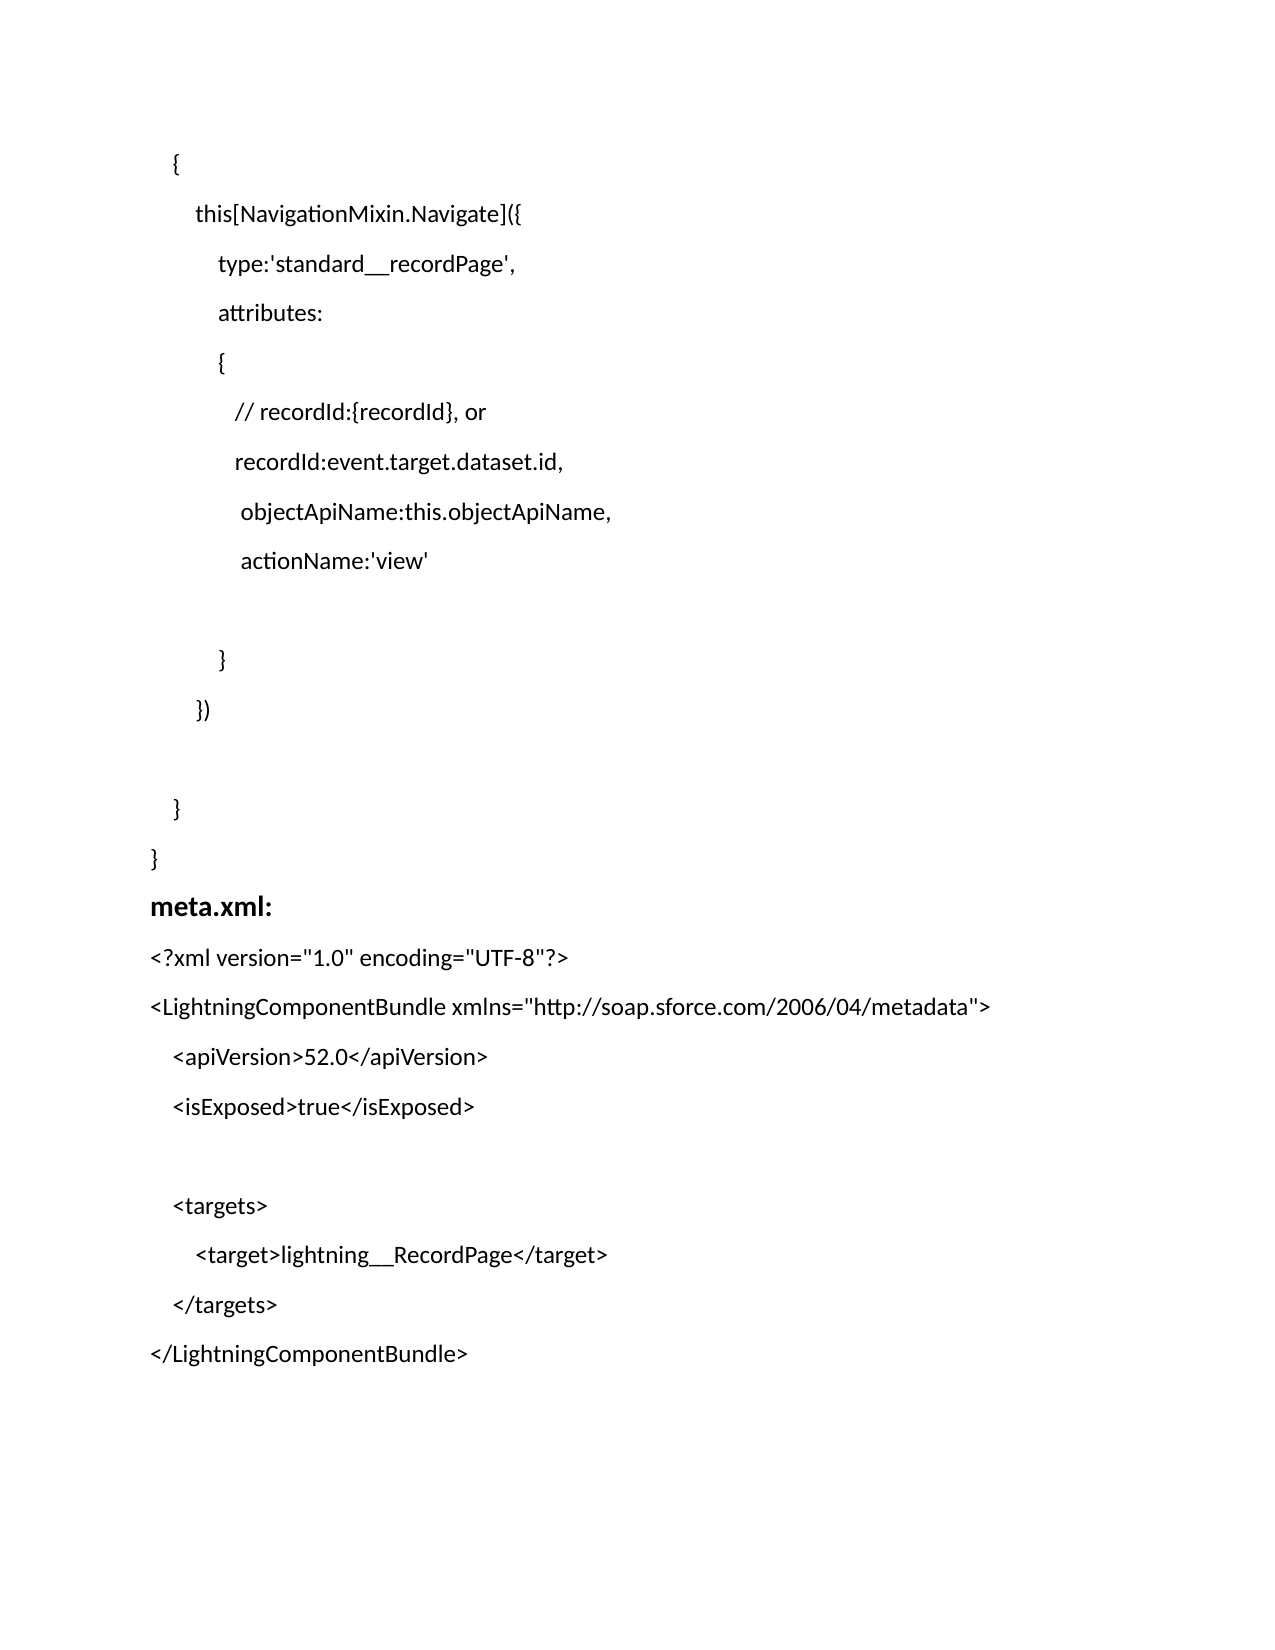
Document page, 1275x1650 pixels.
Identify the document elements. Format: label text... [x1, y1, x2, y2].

text <apiVersion>52.0</apiVersion> [150, 1042, 1125, 1071]
text actionName:'view' [150, 547, 1125, 575]
text recordId:event.target.dataset.id, [150, 447, 1125, 476]
text </LightningComponentBundle> [150, 1340, 1125, 1369]
text } [150, 794, 1125, 823]
text objectApiName:this.objectApiName, [150, 497, 1125, 526]
text <targets> [150, 1191, 1125, 1220]
text } [150, 646, 1125, 674]
text <?xml version="1.0" encoding="UTF-8"?> [150, 943, 1125, 972]
text <LightningComponentBundle xmlns="http://soap.sforce.com/2006/04/metadata"> [150, 993, 1125, 1022]
text type:'standard__recordPage', [150, 249, 1125, 278]
text }) [150, 695, 1125, 724]
text { [150, 348, 1125, 377]
text <isExposed>true</isExposed> [150, 1092, 1125, 1121]
text { [150, 150, 1125, 179]
text this[NavigationMixin.Navigate]({ [150, 199, 1125, 228]
text </targets> [150, 1290, 1125, 1319]
text <target>lightning__RecordPage</target> [150, 1241, 1125, 1269]
text attributes: [150, 299, 1125, 327]
text } [150, 844, 1125, 873]
text // recordId:{recordId}, or [150, 398, 1125, 427]
text meta.xml: [150, 894, 1125, 922]
